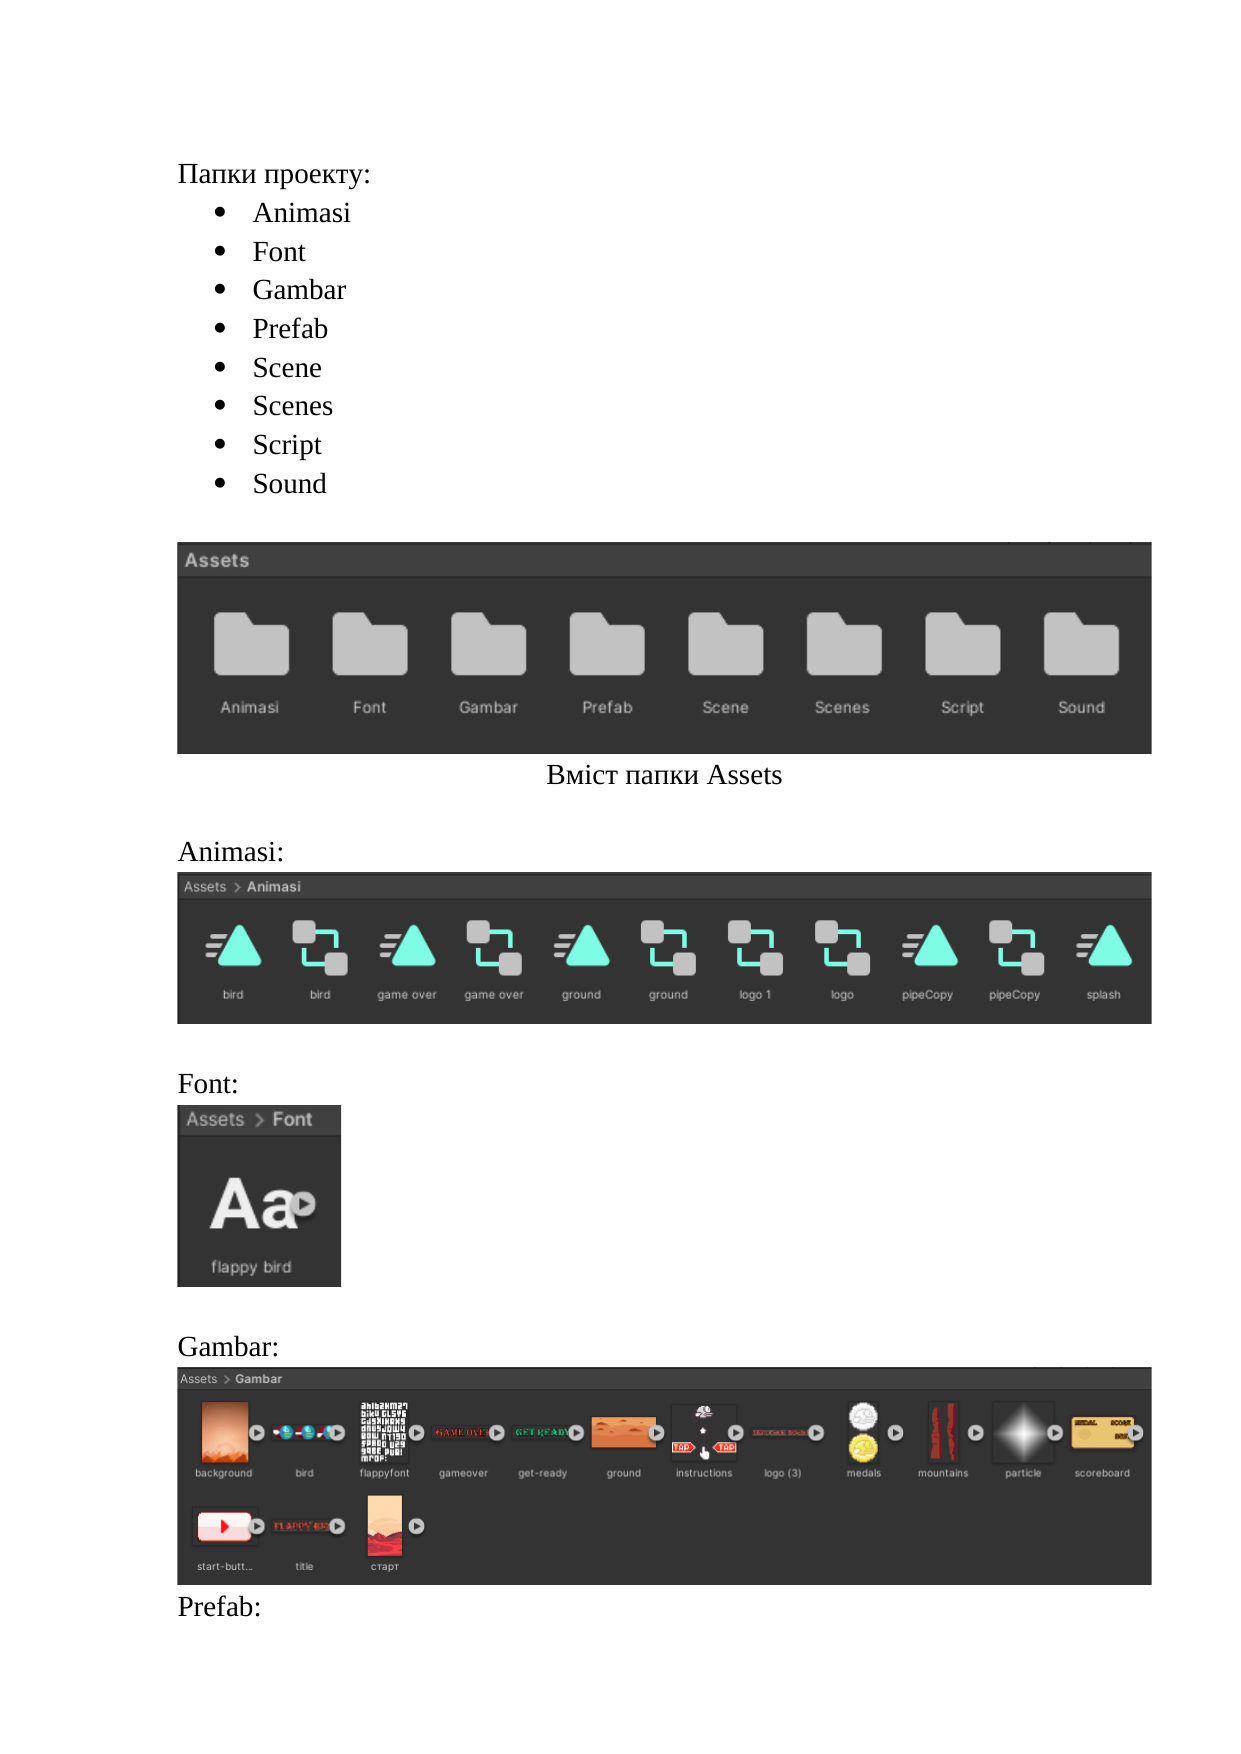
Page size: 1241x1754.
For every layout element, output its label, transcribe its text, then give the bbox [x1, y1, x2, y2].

list Script [215, 427, 1152, 461]
picture [177, 1367, 1152, 1585]
list Animasi [215, 195, 1152, 229]
list Scene [215, 350, 1152, 383]
picture [177, 542, 1152, 754]
picture [177, 872, 1152, 1024]
text Gambar: [177, 1329, 1152, 1362]
text Font: [177, 1066, 1152, 1100]
text Папки проекту: [177, 157, 1152, 190]
list Font [215, 234, 1152, 267]
text Вміст папки Assets [177, 757, 1152, 791]
list Gambar [215, 272, 1152, 306]
list Prefab [215, 311, 1152, 345]
picture [177, 1105, 342, 1287]
list Sound [215, 466, 1152, 499]
text Animasi: [177, 834, 1152, 868]
list Scenes [215, 388, 1152, 422]
text Prefab: [177, 1589, 1152, 1622]
